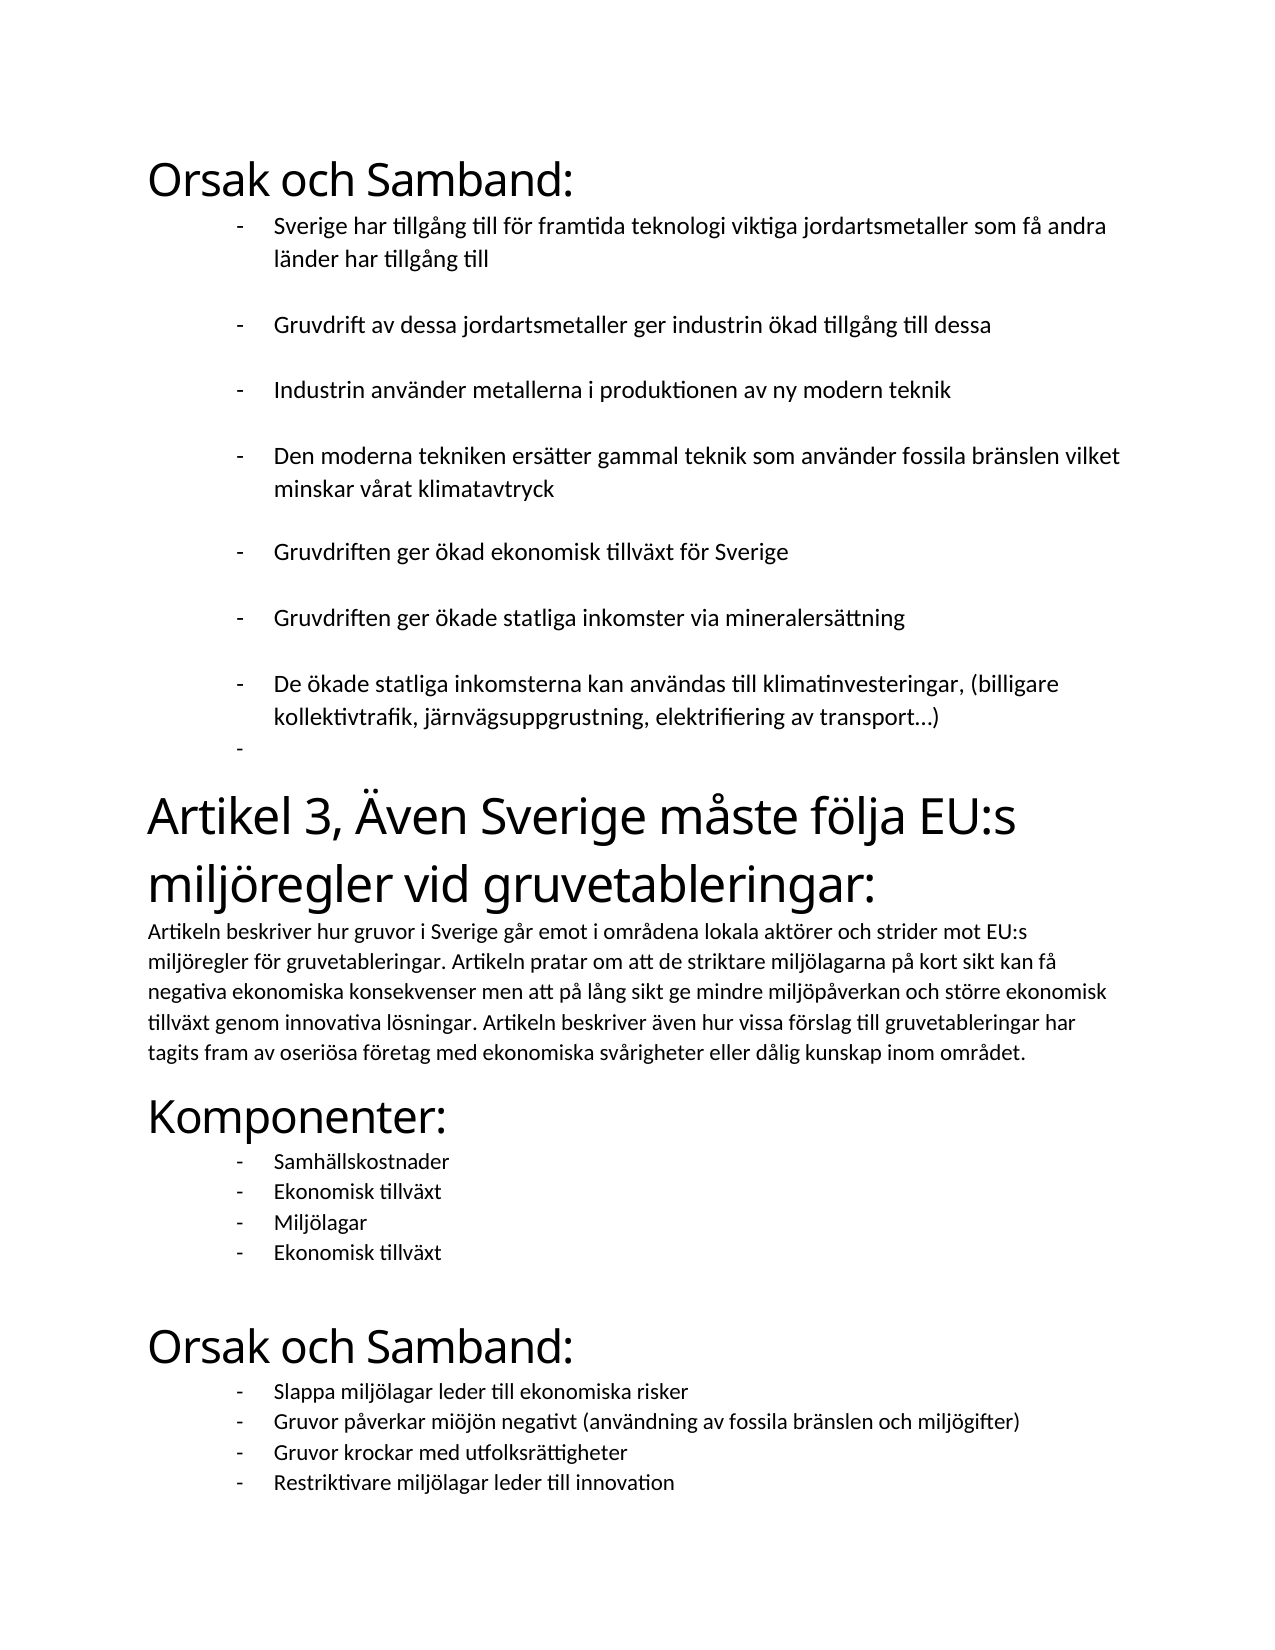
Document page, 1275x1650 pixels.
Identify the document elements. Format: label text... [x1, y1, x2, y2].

list Gruvor påverkar miöjön negativt (användning av fossila bränslen och miljögifter) [236, 1407, 1127, 1436]
title Artikel 3, Även Sverige måste följa EU:s miljöregler vid gruvetableringar: [148, 781, 1127, 917]
list Restriktivare miljölagar leder till innovation [236, 1468, 1127, 1496]
list Sverige har tillgång till för framtida teknologi viktiga jordartsmetaller som få andra länder har tillgång till [236, 210, 1127, 273]
list Samhällskostnader [236, 1147, 1127, 1175]
list Ekonomisk tillväxt [236, 1238, 1127, 1266]
text Artikeln beskriver hur gruvor i Sverige går emot i områdena lokala aktörer och strider mot EU:s miljöregler för gruvetableringar. Artikeln pratar om att de striktare miljölagarna på kort sikt kan få negativa ekonomiska konsekvenser men att på lång sikt ge mindre miljöpåverkan och större ekonomisk tillväxt genom innovativa lösningar. Artikeln beskriver även hur vissa förslag till gruvetableringar har tagits fram av oseriösa företag med ekonomiska svårigheter eller dålig kunskap inom området. [148, 917, 1127, 1066]
title Komponenter: [148, 1085, 1127, 1147]
list Industrin använder metallerna i produktionen av ny modern teknik [236, 374, 1127, 405]
list Gruvdrift av dessa jordartsmetaller ger industrin ökad tillgång till dessa [236, 309, 1127, 339]
list Gruvdriften ger ökad ekonomisk tillväxt för Sverige [236, 536, 1127, 567]
title Orsak och Samband: [148, 1315, 1127, 1377]
list Miljölagar [236, 1208, 1127, 1236]
list Den moderna tekniken ersätter gammal teknik som använder fossila bränslen vilket minskar vårat klimatavtryck [236, 440, 1127, 504]
list Ekonomisk tillväxt [236, 1177, 1127, 1205]
list Gruvor krockar med utfolksrättigheter [236, 1438, 1127, 1466]
list Slappa miljölagar leder till ekonomiska risker [236, 1377, 1127, 1405]
list De ökade statliga inkomsterna kan användas till klimatinvesteringar, (billigare kollektivtrafik, järnvägsuppgrustning, elektrifiering av transport…) [236, 668, 1127, 732]
title Orsak och Samband: [148, 148, 1127, 210]
list Gruvdriften ger ökade statliga inkomster via mineralersättning [236, 602, 1127, 633]
